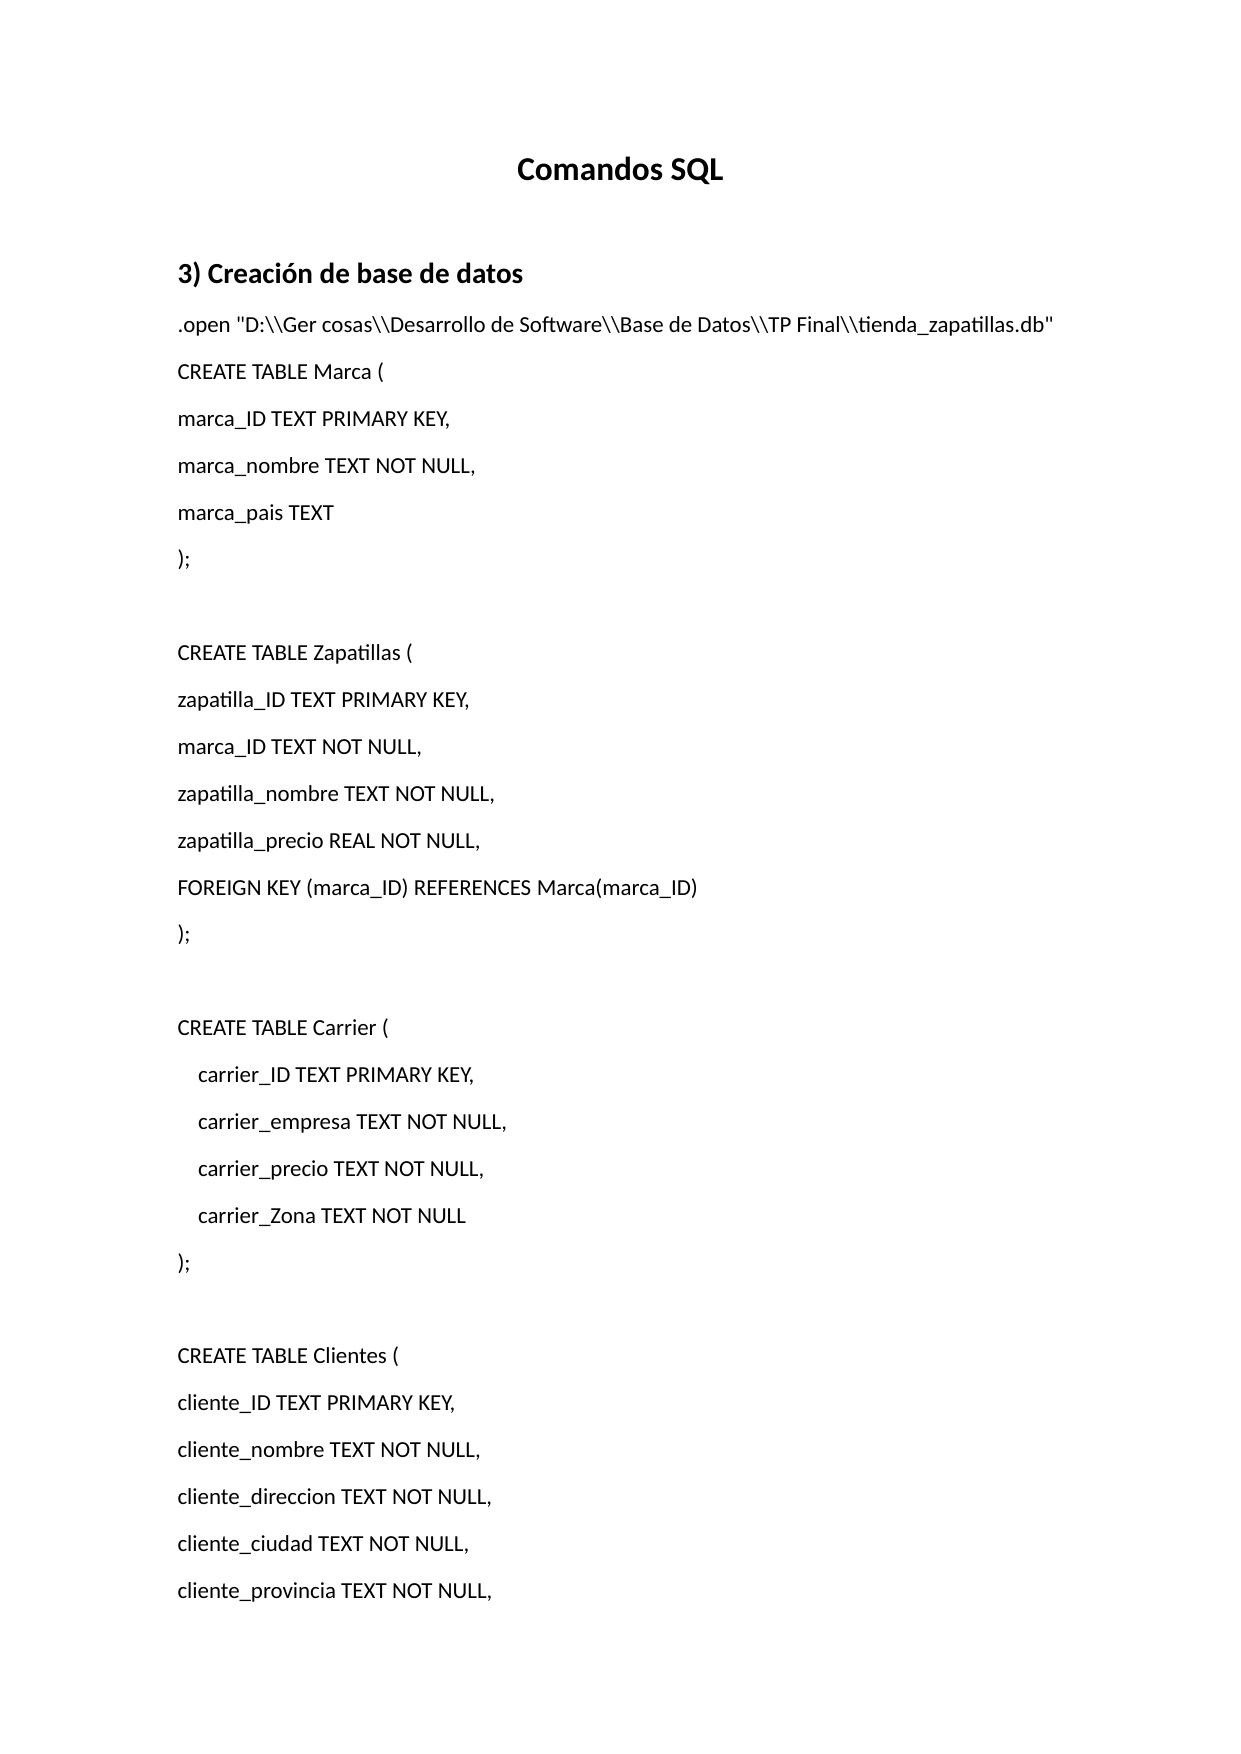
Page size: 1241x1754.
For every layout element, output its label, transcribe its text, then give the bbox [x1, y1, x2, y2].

text 3) Creación de base de datos [177, 255, 1063, 291]
text cliente_ciudad TEXT NOT NULL, [177, 1529, 1063, 1557]
text cliente_direccion TEXT NOT NULL, [177, 1482, 1063, 1510]
text carrier_precio TEXT NOT NULL, [177, 1154, 1063, 1182]
text CREATE TABLE Zapatillas ( [177, 638, 1063, 666]
text marca_ID TEXT PRIMARY KEY, [177, 404, 1063, 432]
text ); [177, 544, 1063, 573]
text ); [177, 919, 1063, 948]
text CREATE TABLE Carrier ( [177, 1013, 1063, 1041]
text carrier_Zona TEXT NOT NULL [177, 1201, 1063, 1229]
text zapatilla_ID TEXT PRIMARY KEY, [177, 685, 1063, 713]
text cliente_nombre TEXT NOT NULL, [177, 1435, 1063, 1463]
text cliente_provincia TEXT NOT NULL, [177, 1576, 1063, 1604]
text cliente_ID TEXT PRIMARY KEY, [177, 1388, 1063, 1416]
text ); [177, 1248, 1063, 1276]
text zapatilla_precio REAL NOT NULL, [177, 826, 1063, 854]
text marca_pais TEXT [177, 498, 1063, 526]
text CREATE TABLE Marca ( [177, 357, 1063, 385]
text Comandos SQL [177, 148, 1063, 188]
text .open "D:\\Ger cosas\\Desarrollo de Software\\Base de Datos\\TP Final\\tienda_zapatillas.db" [177, 310, 1063, 338]
text marca_nombre TEXT NOT NULL, [177, 451, 1063, 479]
text carrier_ID TEXT PRIMARY KEY, [177, 1060, 1063, 1088]
text zapatilla_nombre TEXT NOT NULL, [177, 779, 1063, 807]
text FOREIGN KEY (marca_ID) REFERENCES Marca(marca_ID) [177, 873, 1063, 901]
text carrier_empresa TEXT NOT NULL, [177, 1107, 1063, 1135]
text marca_ID TEXT NOT NULL, [177, 732, 1063, 760]
text CREATE TABLE Clientes ( [177, 1341, 1063, 1369]
